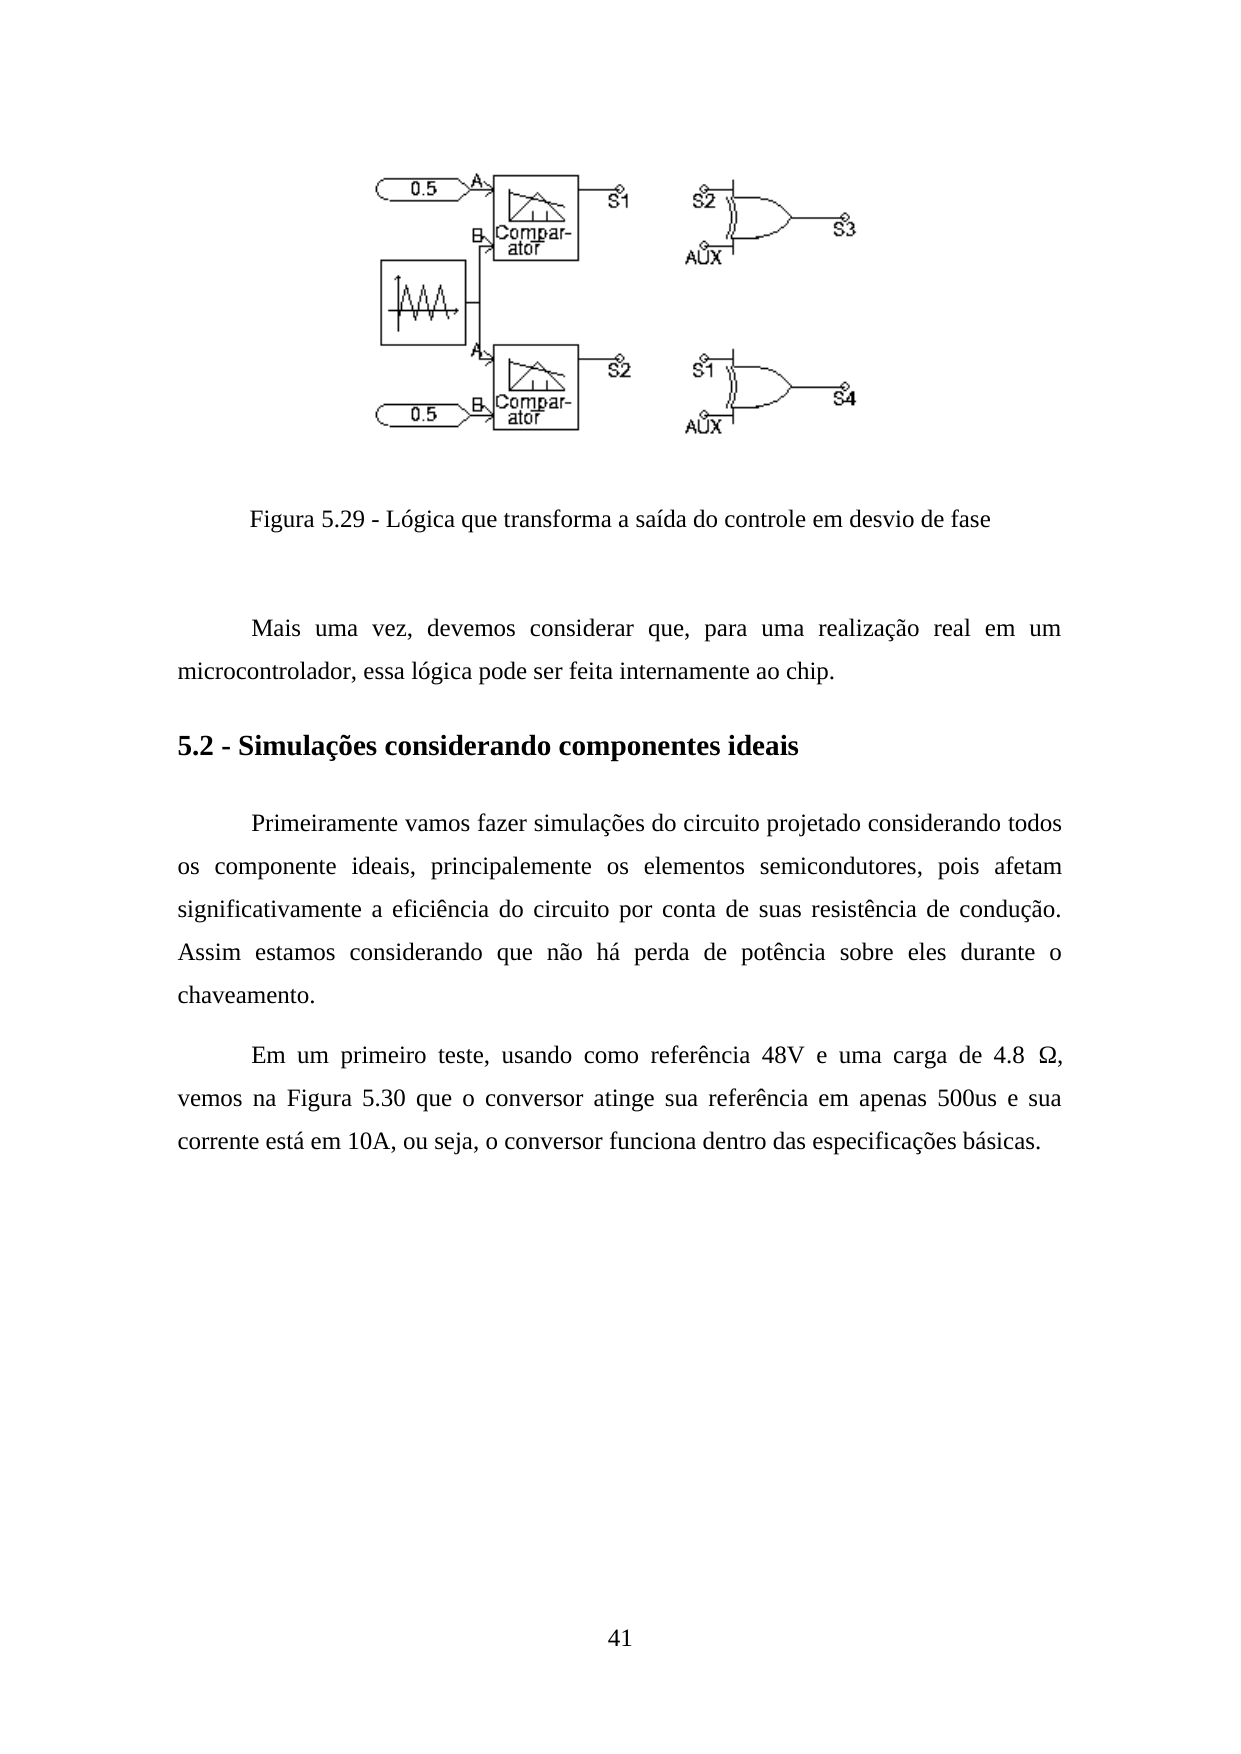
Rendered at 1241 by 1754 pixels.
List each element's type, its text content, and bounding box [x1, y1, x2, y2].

text Mais uma vez, devemos considerar que, para uma realização real em um microcontrolador, essa lógica pode ser feita internamente ao chip. [177, 613, 1063, 685]
text Primeiramente vamos fazer simulações do circuito projetado considerando todos os componente ideais, principalemente os elementos semicondutores, pois afetam significativamente a eficiência do circuito por conta de suas resistência de condução. Assim estamos considerando que não há perda de potência sobre eles durante o chaveamento. [177, 808, 1063, 1009]
subtitle Simulações considerando componentes ideais [177, 728, 1063, 762]
